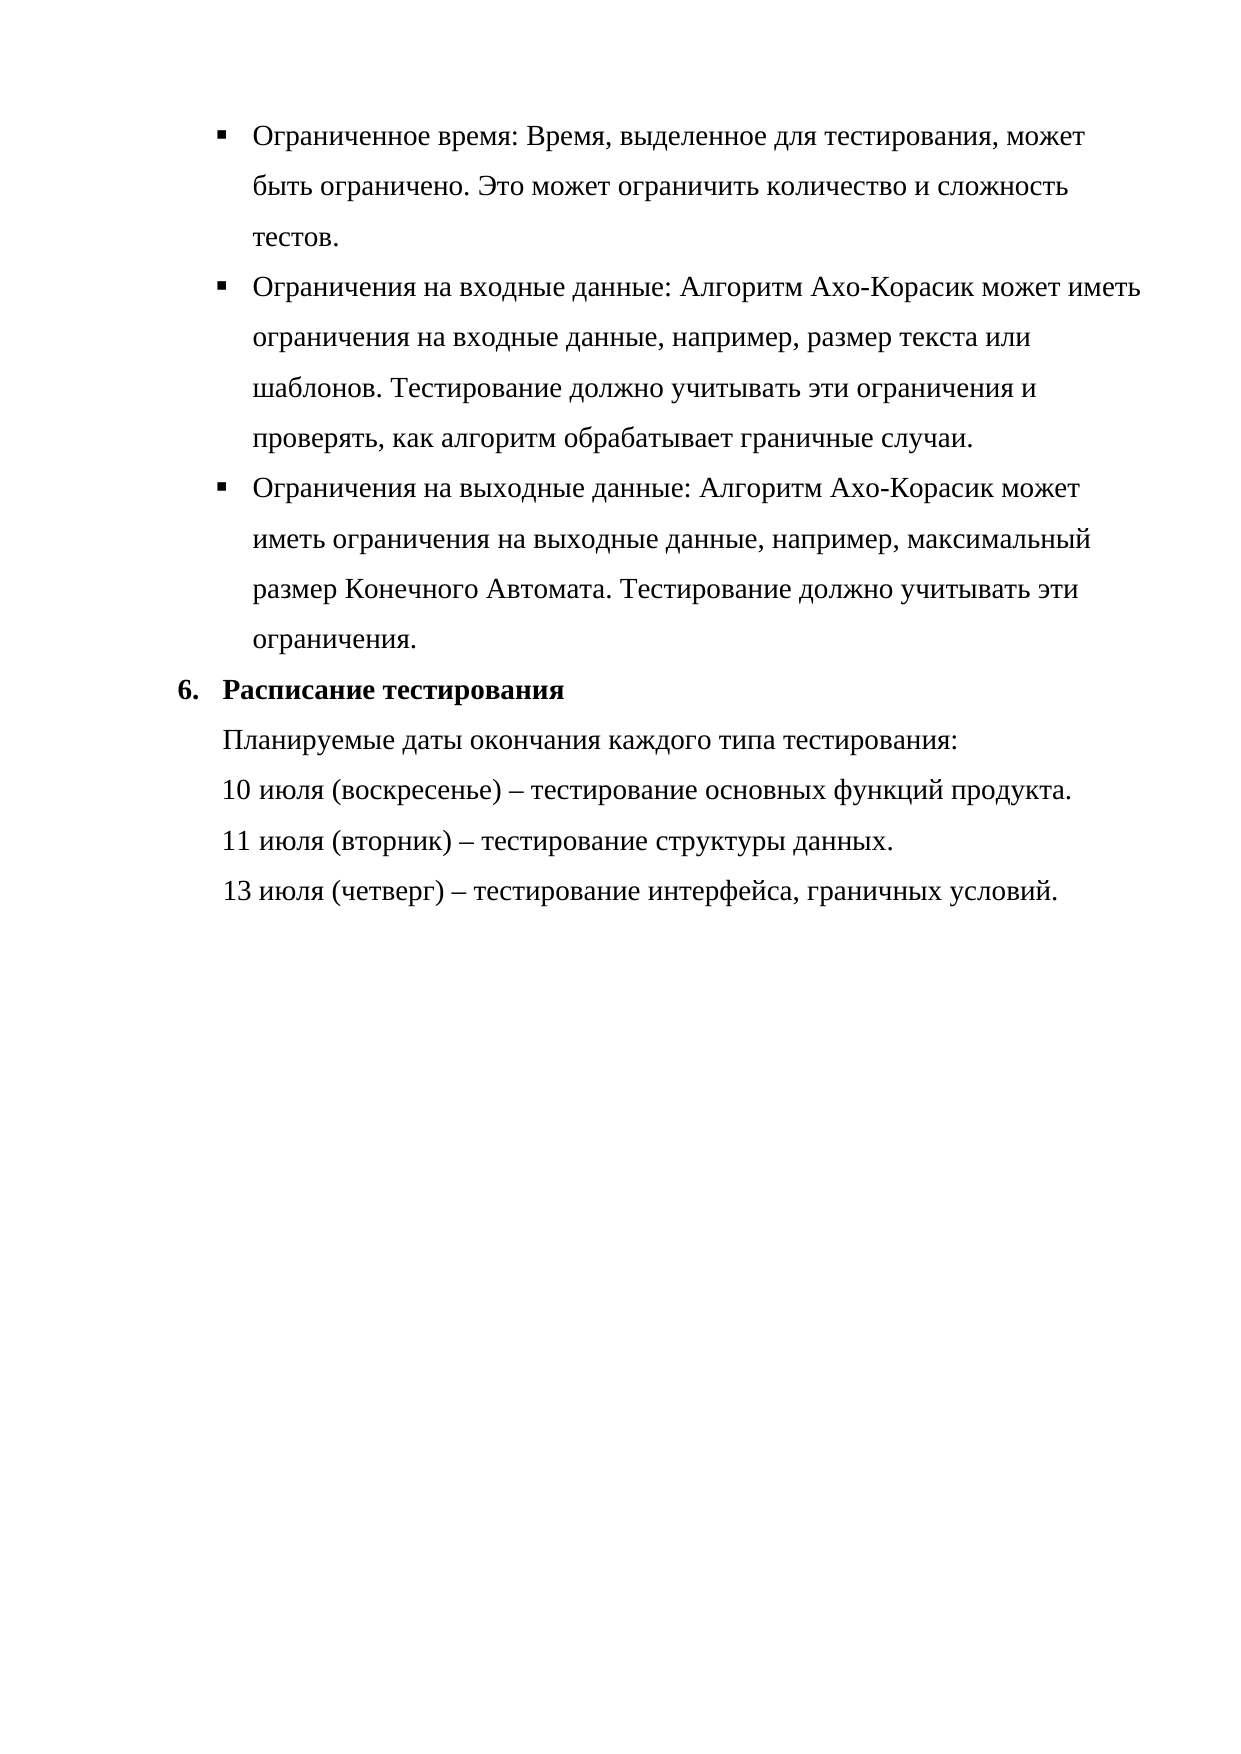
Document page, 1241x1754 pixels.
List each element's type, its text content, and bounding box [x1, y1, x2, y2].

list июля (вторник) – тестирование структуры данных. [221, 823, 1152, 856]
list 13 июля (четверг) – тестирование интерфейса, граничных условий. [222, 873, 1152, 907]
list Расписание тестирования [177, 672, 1152, 705]
list Планируемые даты окончания каждого типа тестирования: [222, 722, 1152, 756]
list Ограничения на входные данные: Алгоритм Ахо-Корасик может иметь ограничения на входные данные, например, размер текста или шаблонов. Тестирование должно учитывать эти ограничения и проверять, как алгоритм обрабатывает граничные случаи. [215, 269, 1152, 454]
list июля (воскресенье) – тестирование основных функций продукта. [221, 772, 1152, 806]
list Ограниченное время: Время, выделенное для тестирования, может быть ограничено. Это может ограничить количество и сложность тестов. [215, 118, 1152, 252]
list Ограничения на выходные данные: Алгоритм Ахо-Корасик может иметь ограничения на выходные данные, например, максимальный размер Конечного Автомата. Тестирование должно учитывать эти ограничения. [215, 471, 1152, 655]
